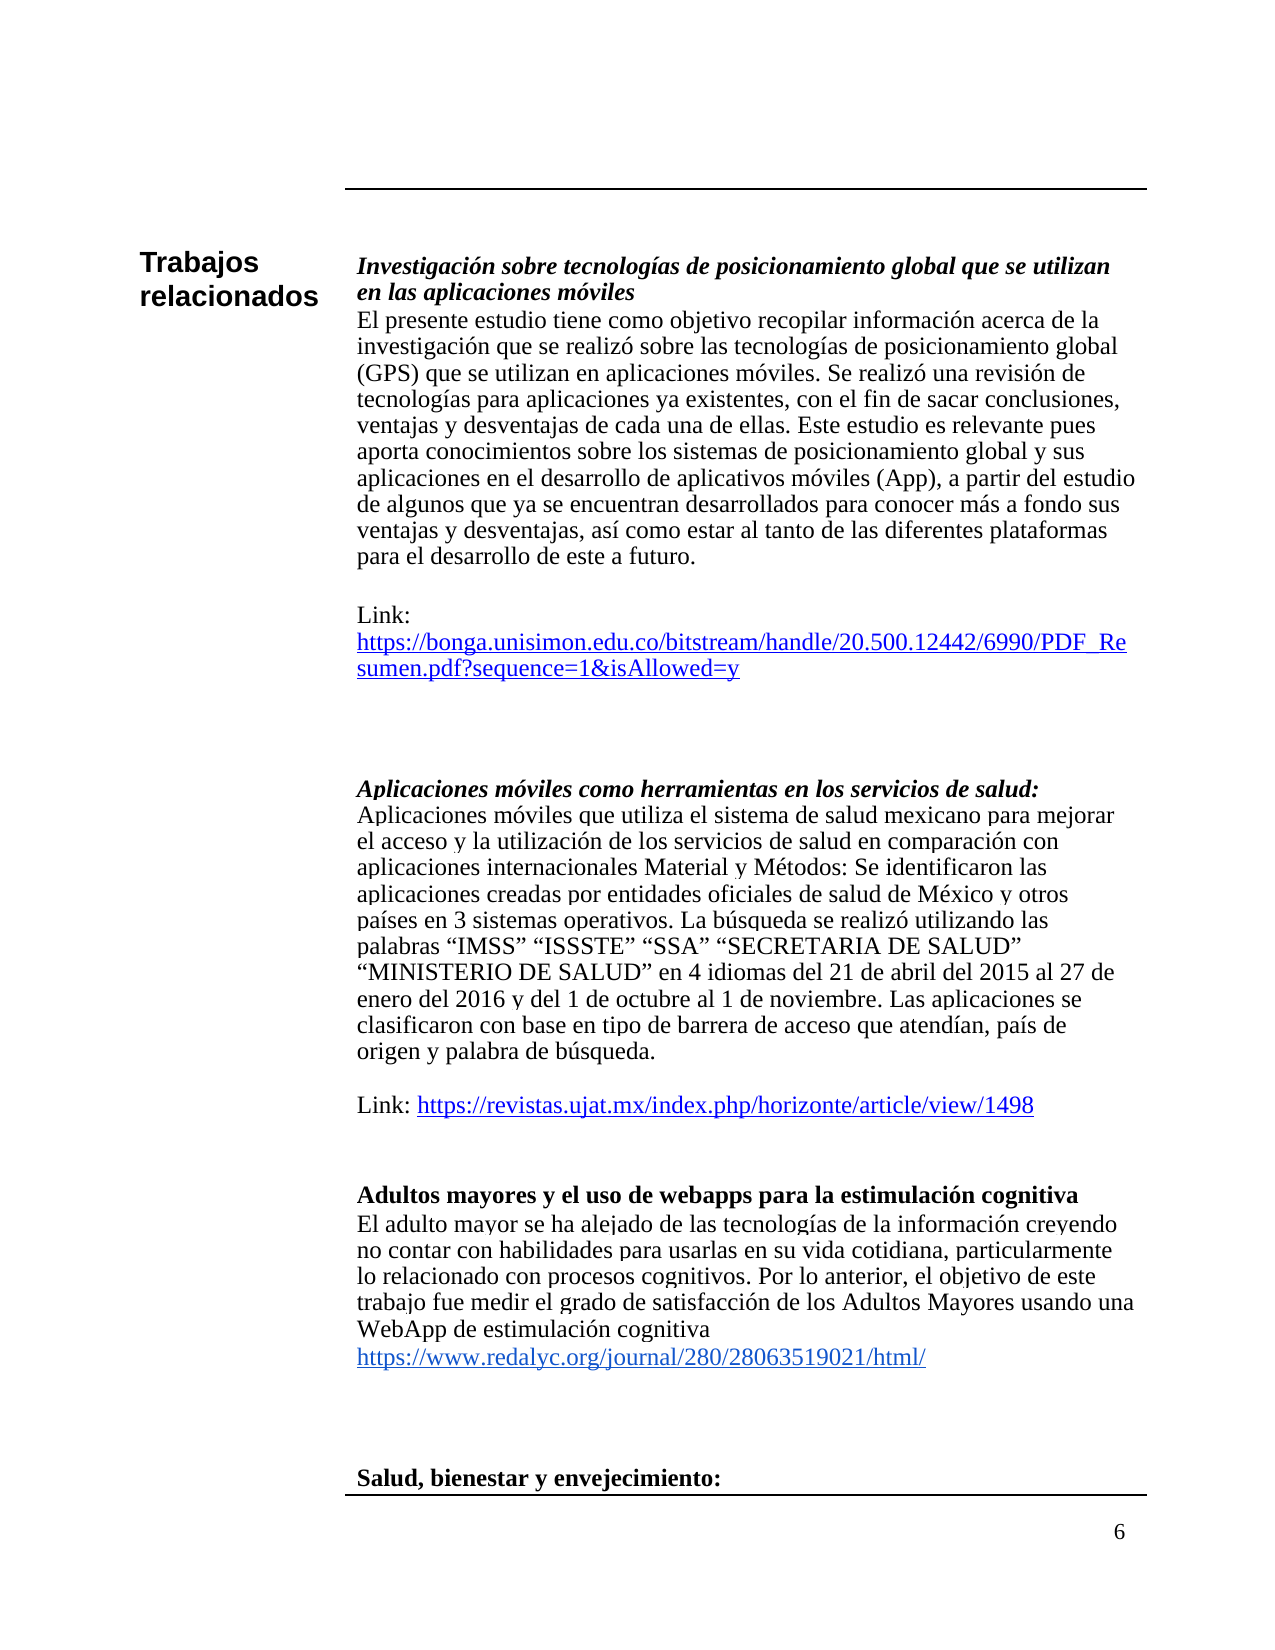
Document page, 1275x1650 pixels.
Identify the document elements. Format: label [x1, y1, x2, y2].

table_cell [128, 188, 345, 1493]
table_cell [345, 190, 1147, 1493]
